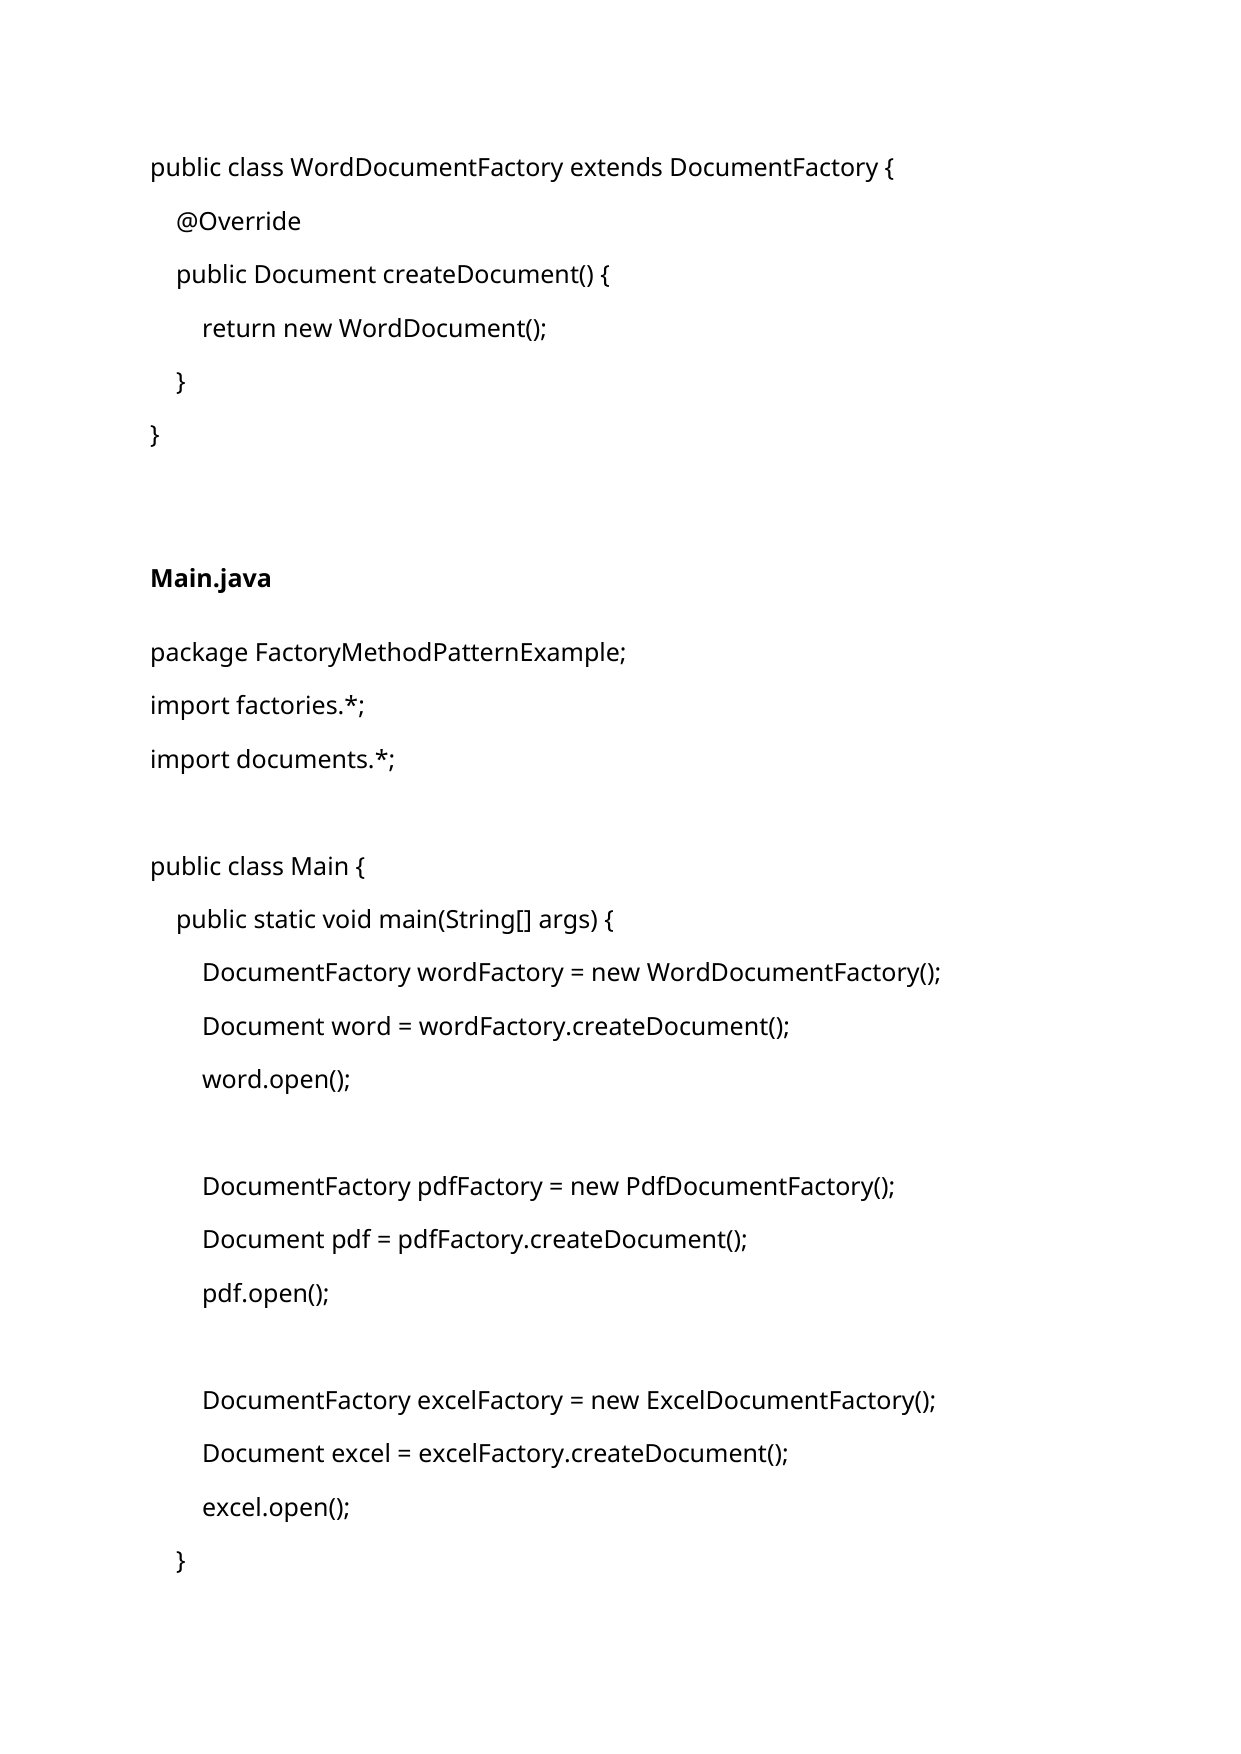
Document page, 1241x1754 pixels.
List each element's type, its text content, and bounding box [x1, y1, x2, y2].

text excel.open(); [150, 1489, 1090, 1523]
text Document excel = excelFactory.createDocument(); [150, 1436, 1090, 1470]
text } [150, 364, 1090, 398]
text return new WordDocument(); [150, 310, 1090, 344]
text Document word = wordFactory.createDocument(); [150, 1008, 1090, 1042]
text Main.java package FactoryMethodPatternExample; [150, 524, 1090, 668]
text word.open(); [150, 1062, 1090, 1096]
text } [150, 417, 1090, 451]
text pdf.open(); [150, 1276, 1090, 1310]
text import factories.*; [150, 688, 1090, 722]
text DocumentFactory pdfFactory = new PdfDocumentFactory(); [150, 1169, 1090, 1203]
text @Override [150, 203, 1090, 237]
text DocumentFactory wordFactory = new WordDocumentFactory(); [150, 955, 1090, 989]
text public class Main { [150, 848, 1090, 882]
text } [150, 1543, 1090, 1577]
text DocumentFactory excelFactory = new ExcelDocumentFactory(); [150, 1382, 1090, 1417]
text Document pdf = pdfFactory.createDocument(); [150, 1222, 1090, 1256]
text public static void main(String[] args) { [150, 902, 1090, 936]
text public class WordDocumentFactory extends DocumentFactory { [150, 150, 1090, 184]
text public Document createDocument() { [150, 257, 1090, 291]
text import documents.*; [150, 741, 1090, 775]
